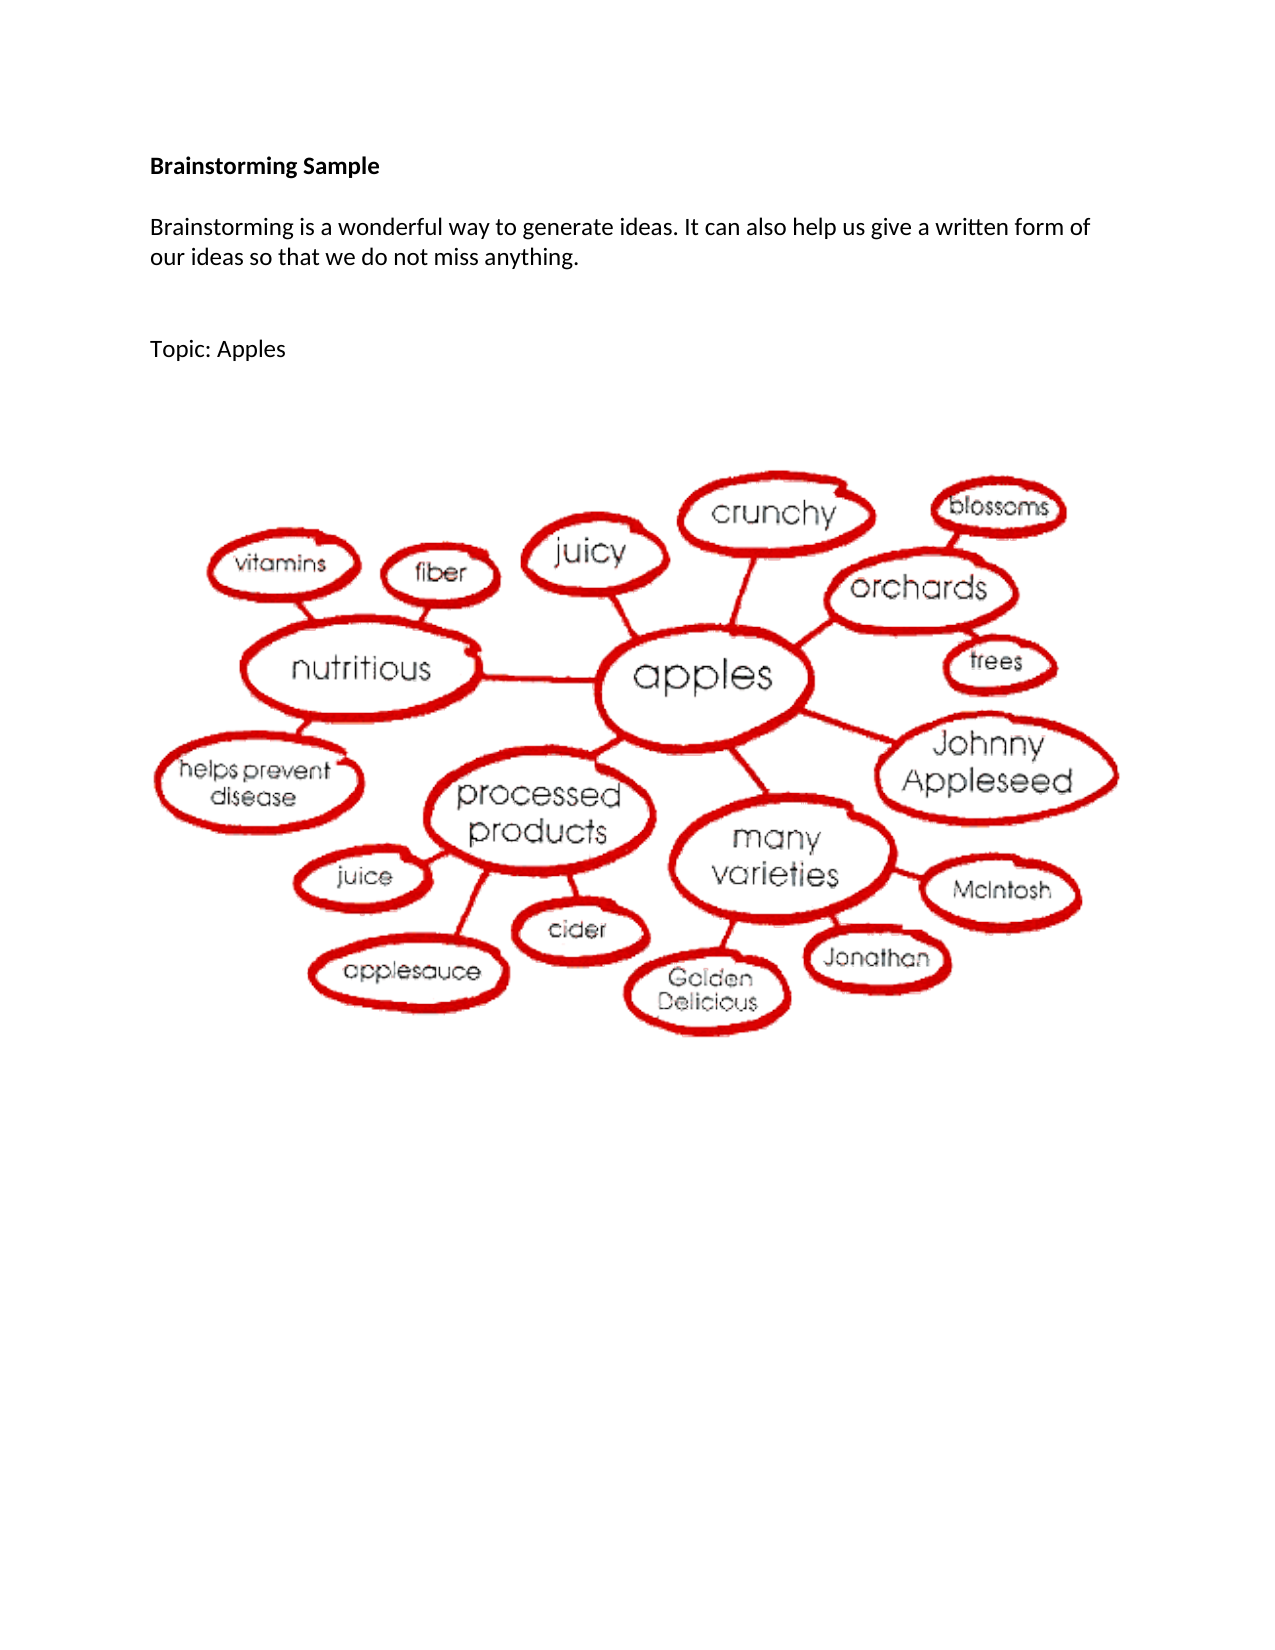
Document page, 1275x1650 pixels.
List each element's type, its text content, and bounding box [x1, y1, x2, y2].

text Brainstorming is a wonderful way to generate ideas. It can also help us give a written form of our ideas so that we do not miss anything. [150, 211, 1125, 272]
text Brainstorming Sample [150, 150, 1125, 181]
text Topic: Apples [150, 333, 1125, 364]
picture [150, 455, 1125, 1047]
